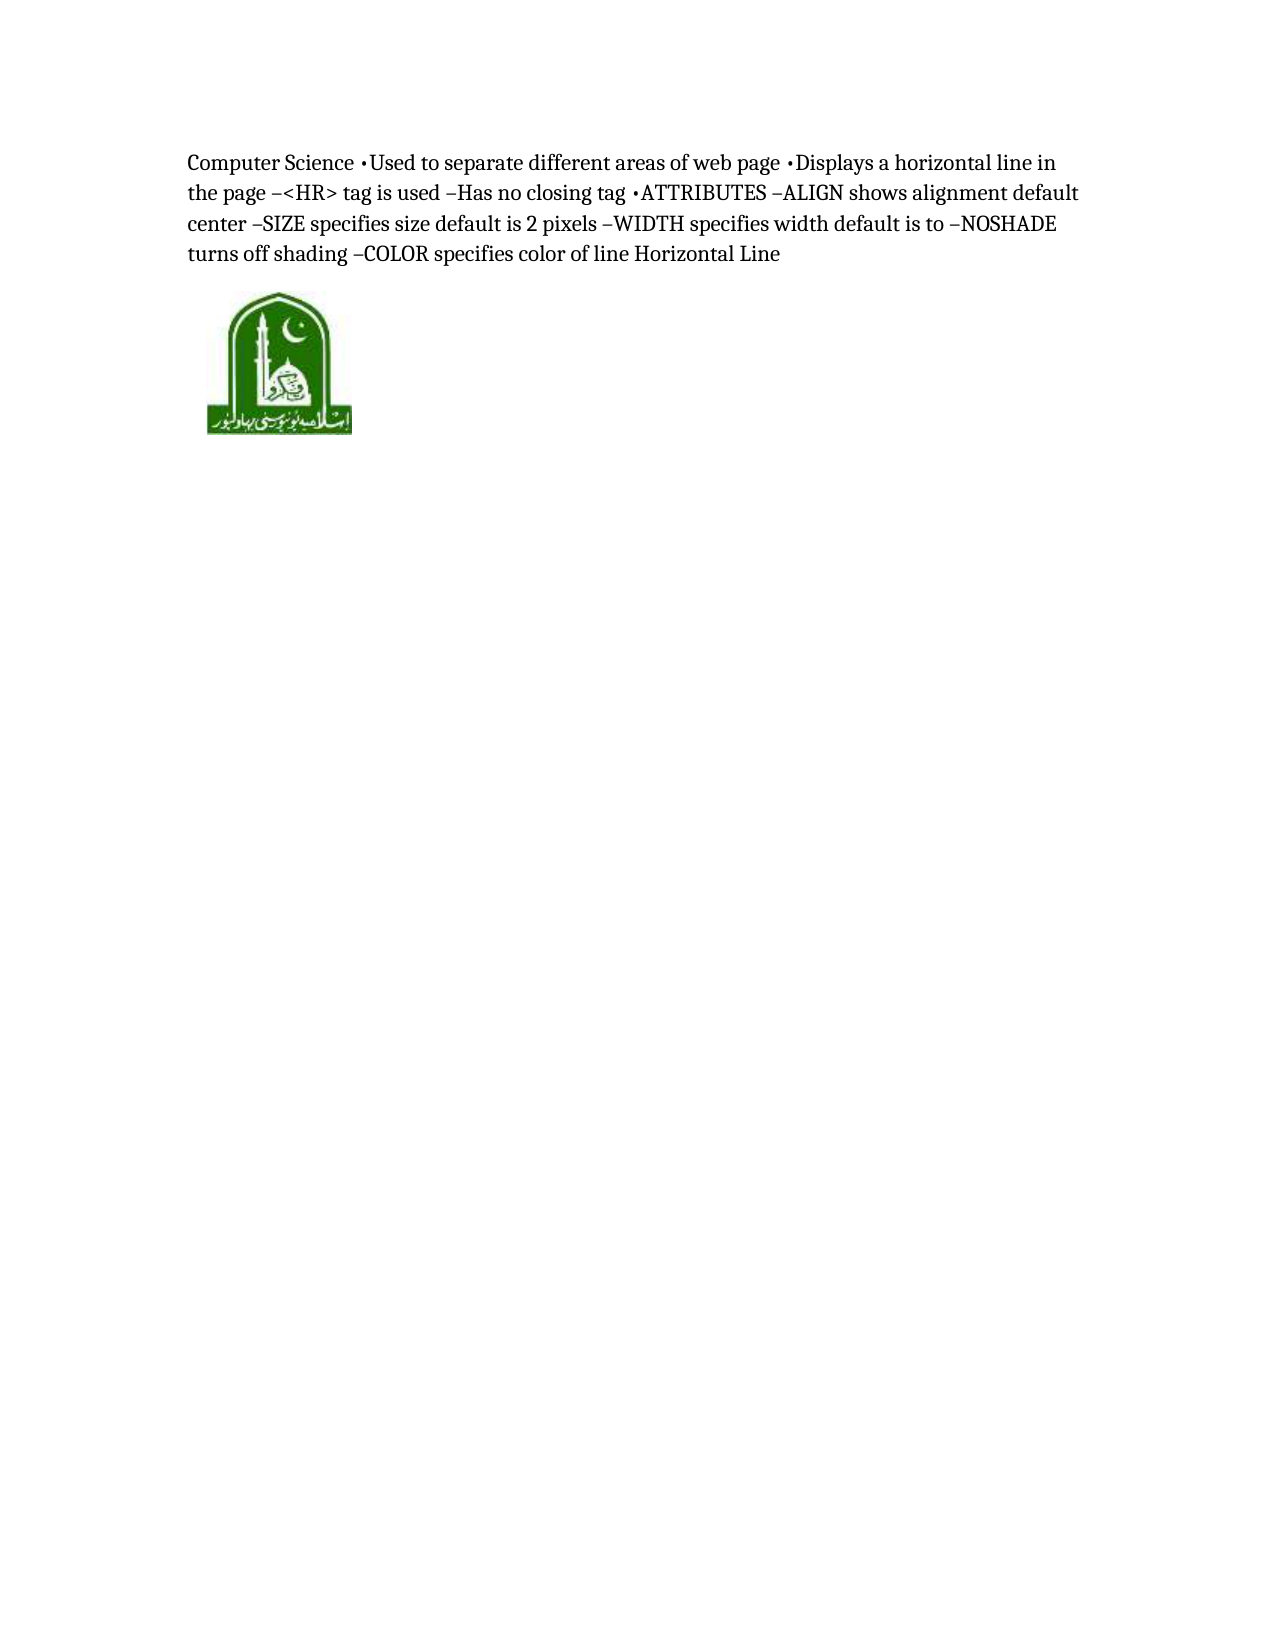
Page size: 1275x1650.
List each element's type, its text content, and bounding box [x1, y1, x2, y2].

picture [206, 291, 352, 435]
text Computer Science •Used to separate different areas of web page •Displays a horizontal line in the page –<HR> tag is used –Has no closing tag •ATTRIBUTES –ALIGN shows alignment default center –SIZE specifies size default is 2 pixels –WIDTH specifies width default is to –NOSHADE turns off shading –COLOR specifies color of line Horizontal Line [187, 150, 1087, 267]
